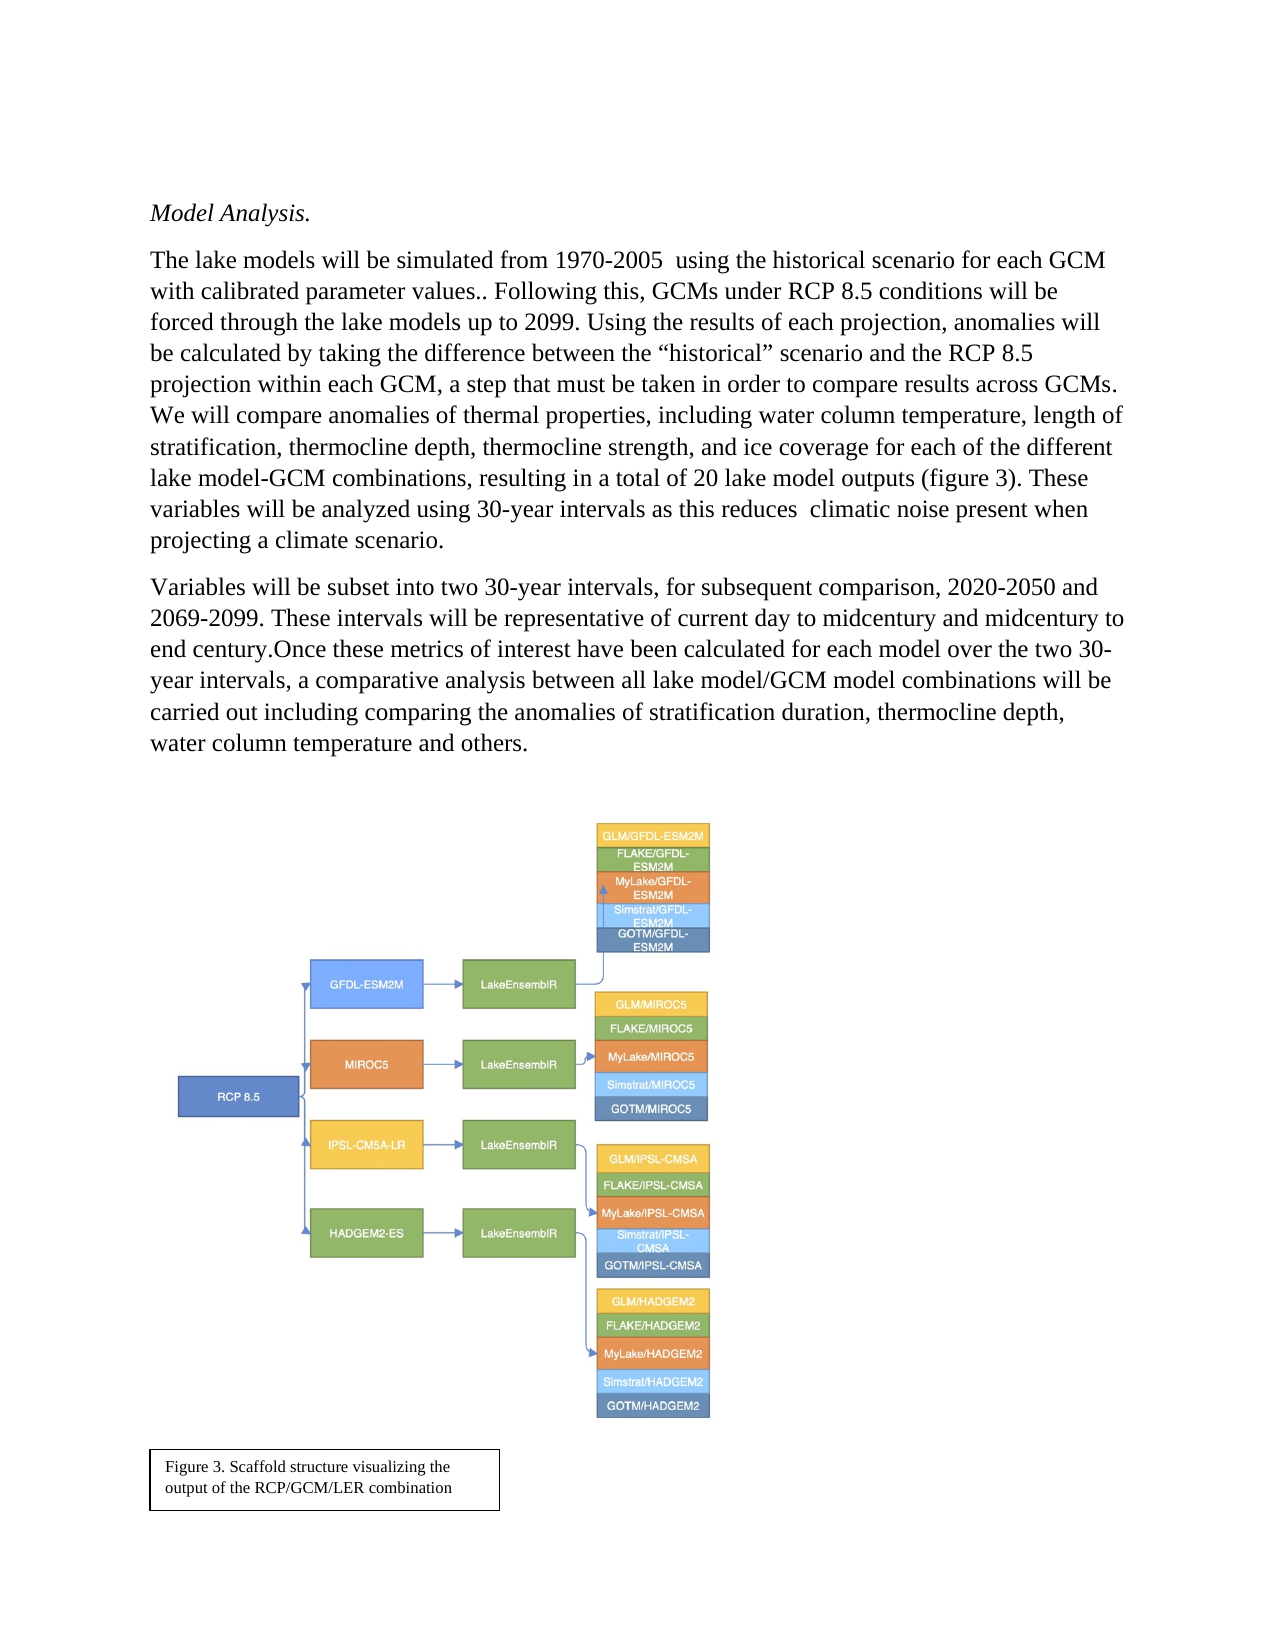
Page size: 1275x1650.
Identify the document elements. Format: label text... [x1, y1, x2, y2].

text Variables will be subset into two 30-year intervals, for subsequent comparison, 2020-2050 and 2069-2099. These intervals will be representative of current day to midcentury and midcentury to end century.Once these metrics of interest have been calculated for each model over the two 30-year intervals, a comparative analysis between all lake model/GCM model combinations will be carried out including comparing the anomalies of stratification duration, thermocline depth, water column temperature and others. [150, 572, 1125, 756]
text Model Analysis. [150, 198, 1125, 226]
picture [150, 775, 1087, 1439]
text The lake models will be simulated from 1970-2005 using the historical scenario for each GCM with calibrated parameter values.. Following this, GCMs under RCP 8.5 conditions will be forced through the lake models up to 2099. Using the results of each projection, anomalies will be calculated by taking the difference between the “historical” scenario and the RCP 8.5 projection within each GCM, a step that must be taken in order to compare results across GCMs. We will compare anomalies of thermal properties, including water column temperature, length of stratification, thermocline depth, thermocline strength, and ice coverage for each of the different lake model-GCM combinations, resulting in a total of 20 lake model outputs (figure 3). These variables will be analyzed using 30-year intervals as this reduces climatic noise present when projecting a climate scenario. [150, 245, 1125, 553]
